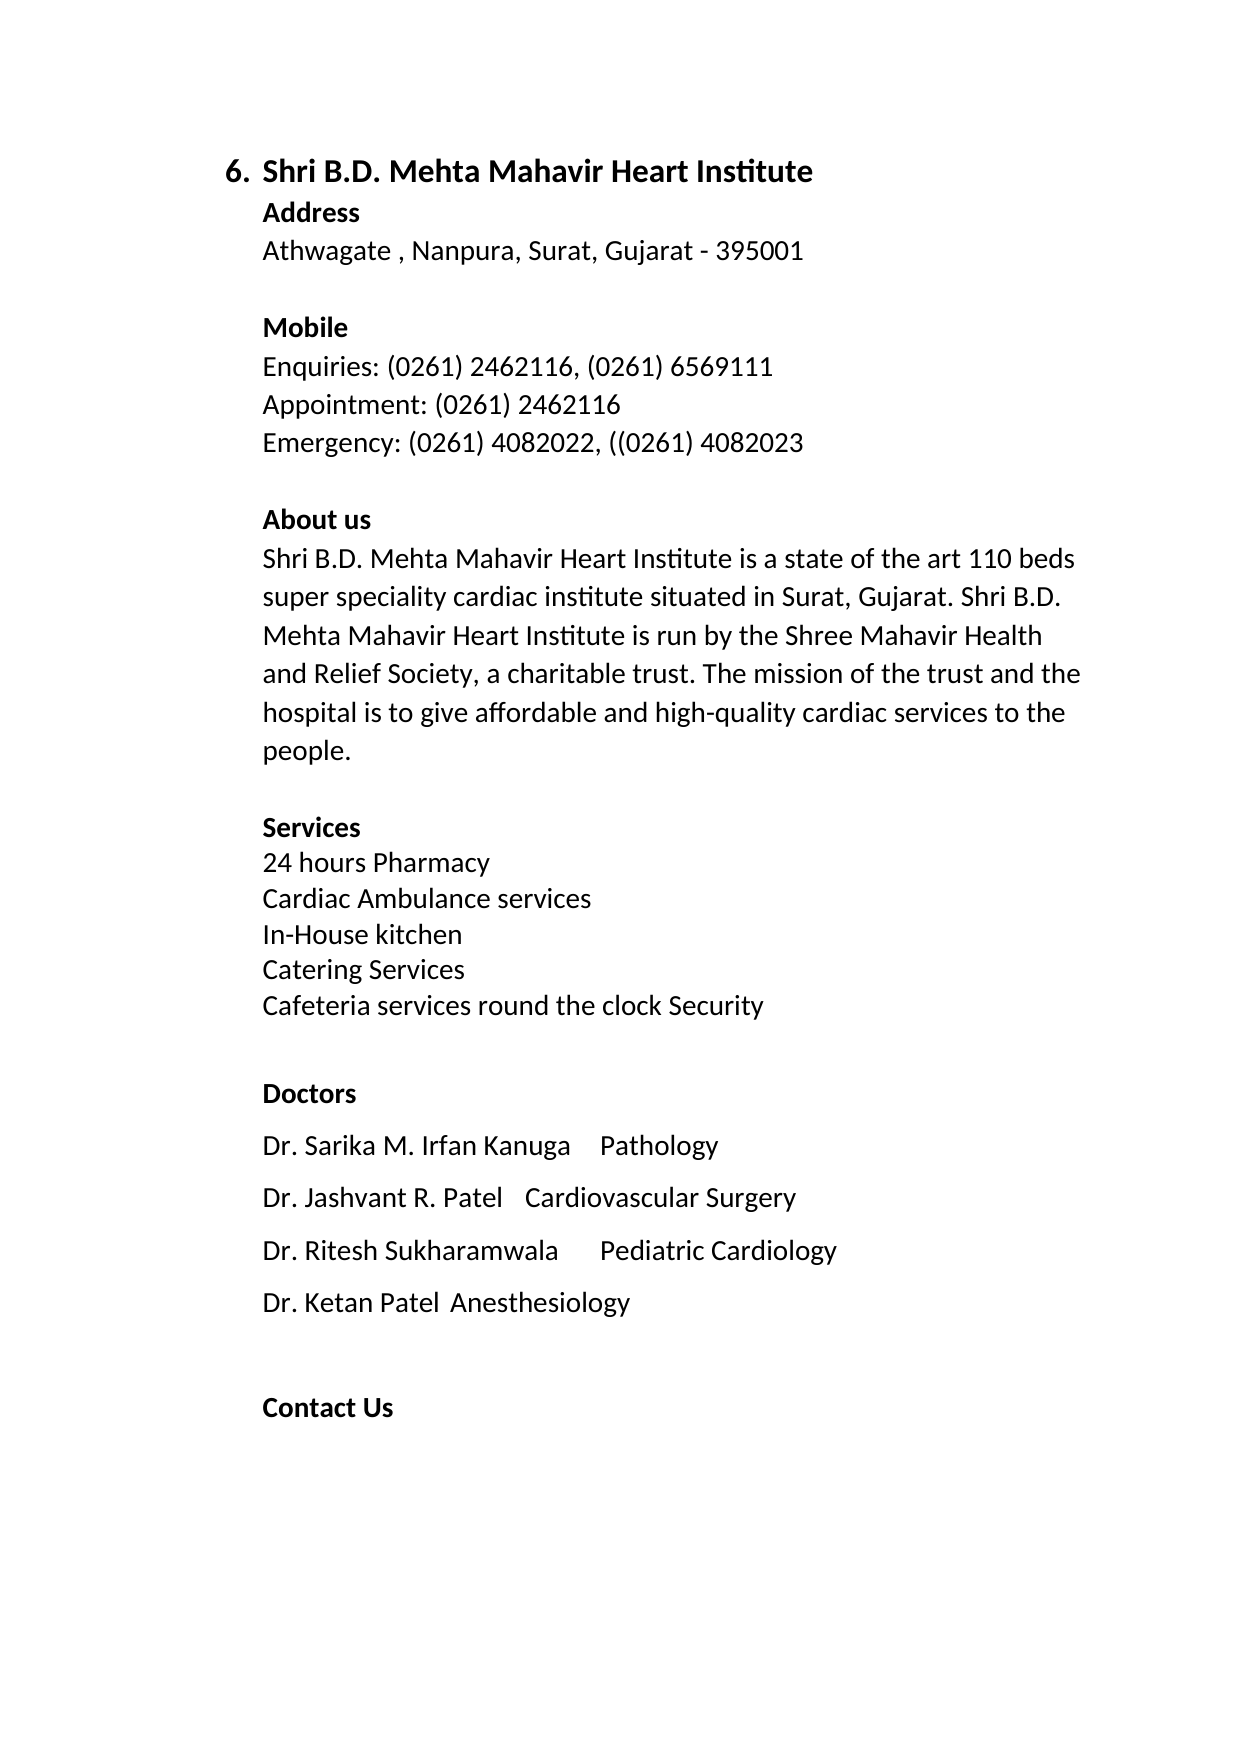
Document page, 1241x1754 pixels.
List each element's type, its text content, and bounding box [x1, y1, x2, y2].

text Dr. Ketan Patel Anesthesiology [187, 1284, 1090, 1320]
list Emergency: (0261) 4082022, ((0261) 4082023 [262, 424, 1090, 460]
list Appointment: (0261) 2462116 [262, 386, 1090, 422]
list Shri B.D. Mehta Mahavir Heart Institute is a state of the art 110 beds super speciality cardiac institute situated in Surat, Gujarat. Shri B.D. Mehta Mahavir Heart Institute is run by the Shree Mahavir Health and Relief Society, a charitable trust. The mission of the trust and the hospital is to give affordable and high-quality cardiac services to the people. [262, 540, 1090, 768]
text Dr. Ritesh Sukharamwala Pediatric Cardiology [187, 1232, 1090, 1267]
list Services [262, 809, 1090, 844]
list Athwagate , Nanpura, Surat, Gujarat - 395001 [262, 232, 1090, 268]
list Cafeteria services round the clock Security [262, 987, 1090, 1023]
list Shri B.D. Mehta Mahavir Heart Institute [225, 150, 1090, 191]
text Dr. Sarika M. Irfan Kanuga Pathology [187, 1127, 1090, 1163]
list Contact Us [262, 1389, 1090, 1424]
list Mobile [262, 309, 1090, 345]
list In-House kitchen [262, 916, 1090, 951]
list Enquiries: (0261) 2462116, (0261) 6569111 [262, 348, 1090, 383]
list Cardiac Ambulance services [262, 880, 1090, 916]
text Dr. Jashvant R. Patel Cardiovascular Surgery [187, 1179, 1090, 1215]
text Doctors [187, 1075, 1090, 1111]
list About us [262, 501, 1090, 537]
list Catering Services [262, 951, 1090, 987]
list 24 hours Pharmacy [262, 844, 1090, 880]
list Address [262, 194, 1090, 229]
